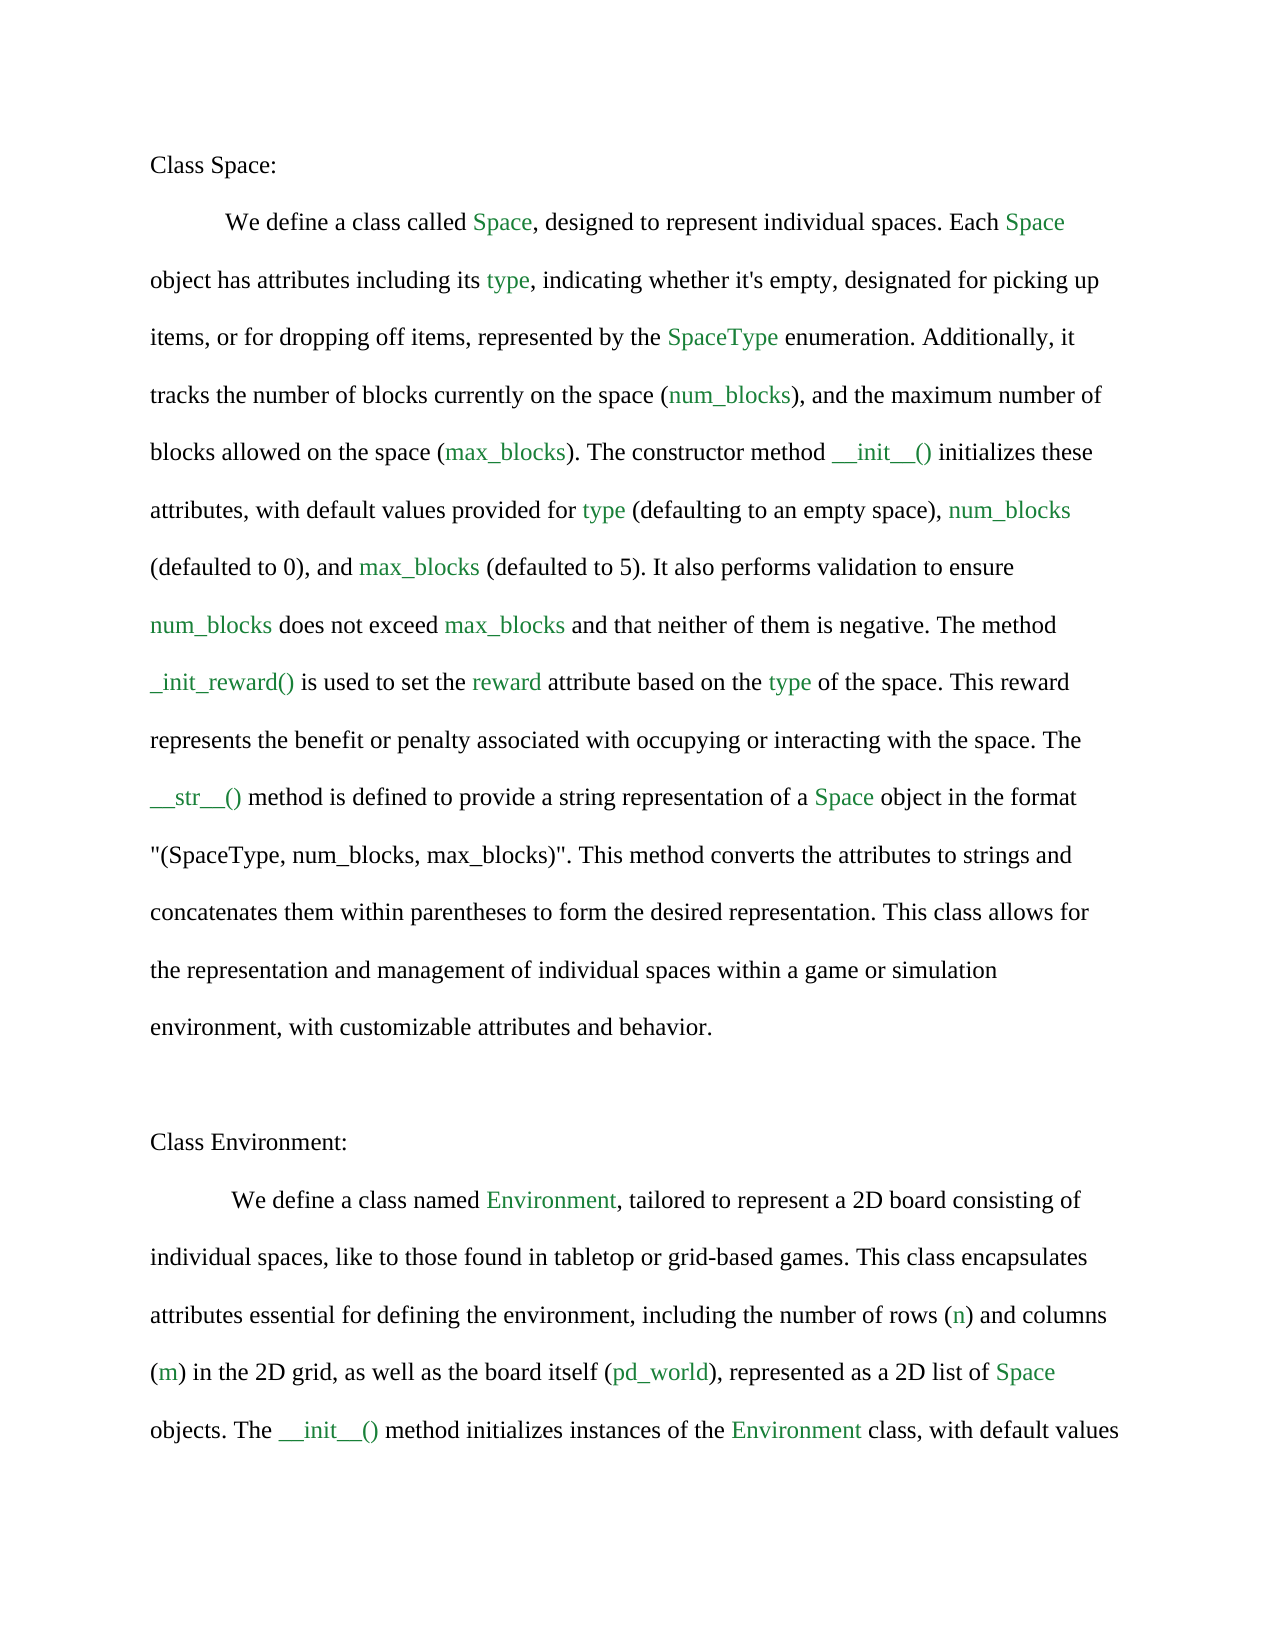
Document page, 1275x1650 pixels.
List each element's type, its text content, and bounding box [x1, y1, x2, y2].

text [150, 1185, 1125, 1444]
text Class Space: [150, 150, 1125, 179]
text We define a class called Space, designed to represent individual spaces. Each Space object has attributes including its type, indicating whether it's empty, designated for picking up items, or for dropping off items, represented by the SpaceType enumeration. Additionally, it tracks the number of blocks currently on the space (num_blocks), and the maximum number of blocks allowed on the space (max_blocks). The constructor method __init__() initializes these attributes, with default values provided for type (defaulting to an empty space), num_blocks (defaulted to 0), and max_blocks (defaulted to 5). It also performs validation to ensure num_blocks does not exceed max_blocks and that neither of them is negative. The method _init_reward() is used to set the reward attribute based on the type of the space. This reward represents the benefit or penalty associated with occupying or interacting with the space. The __str__() method is defined to provide a string representation of a Space object in the format "(SpaceType, num_blocks, max_blocks)". This method converts the attributes to strings and concatenates them within parentheses to form the desired representation. This class allows for the representation and management of individual spaces within a game or simulation environment, with customizable attributes and behavior. [150, 207, 1125, 1041]
text Class Environment: [150, 1127, 1125, 1156]
